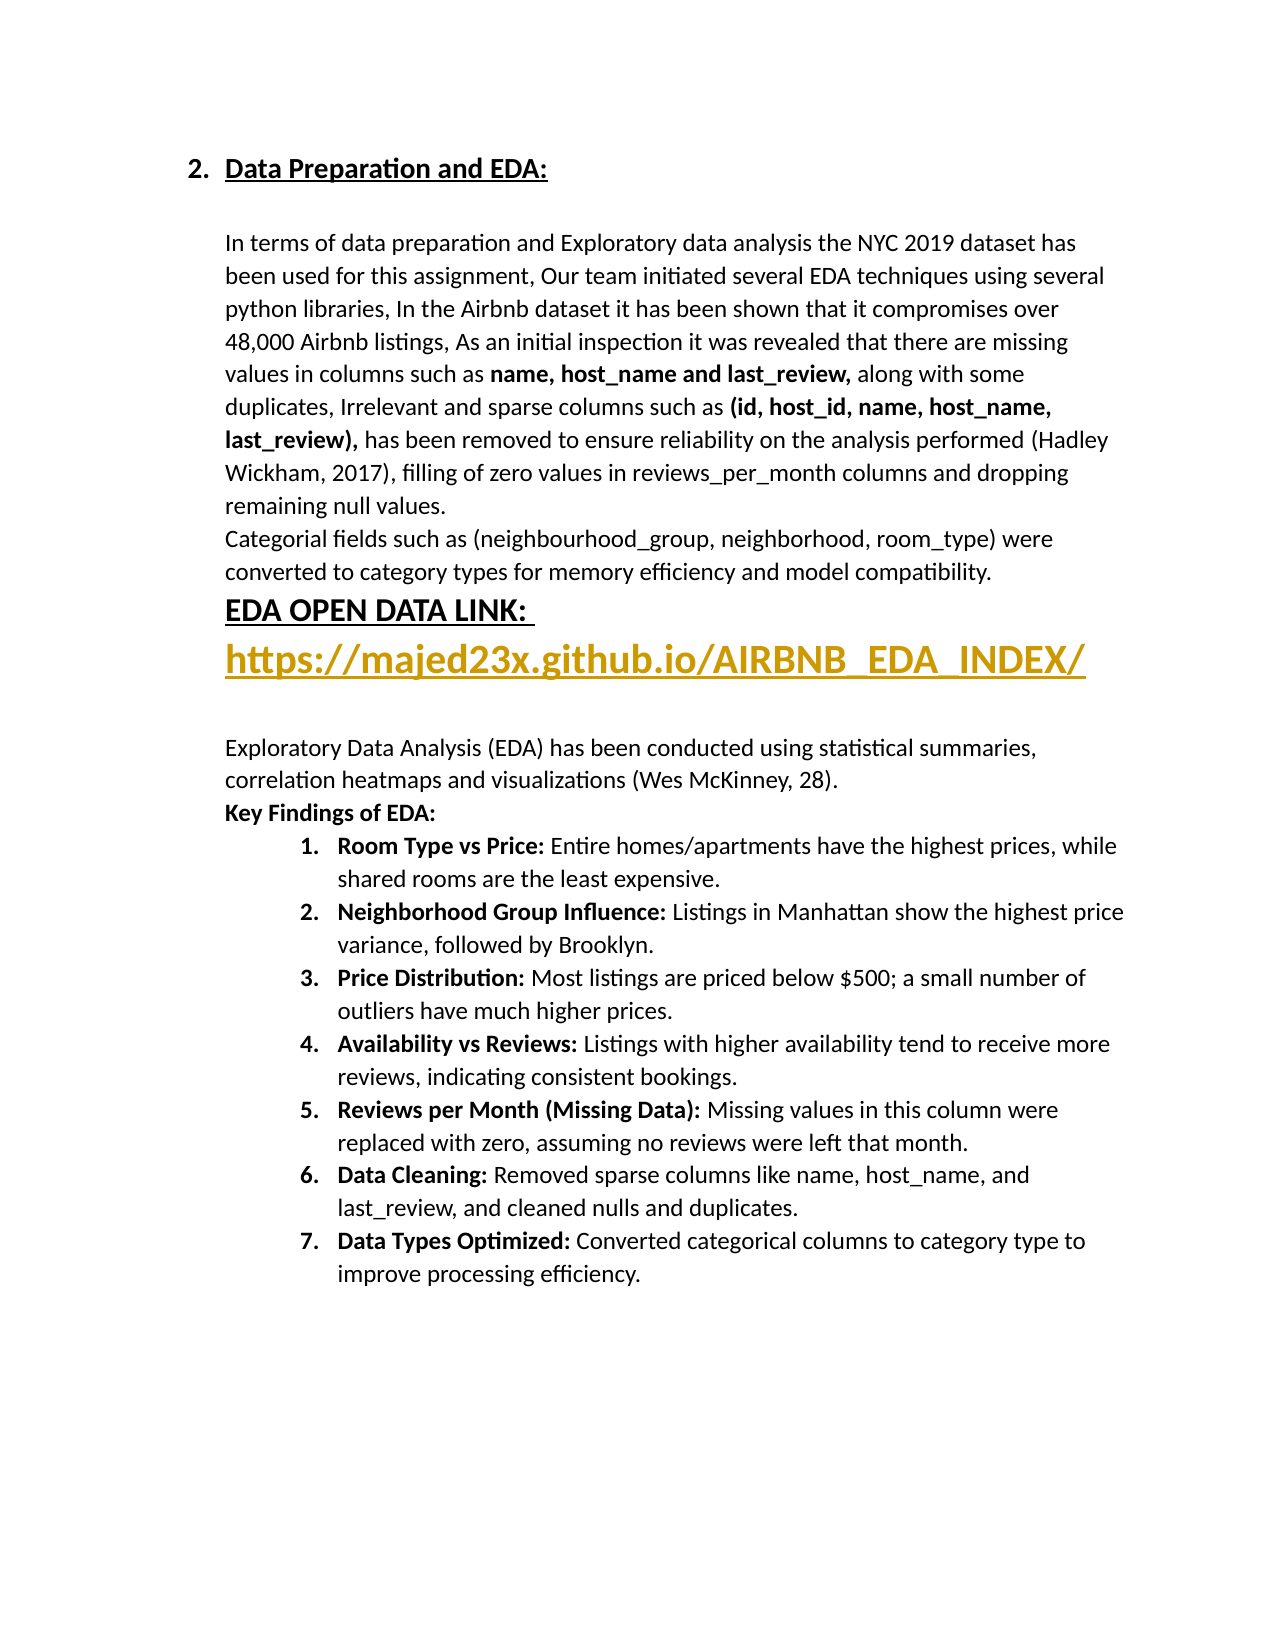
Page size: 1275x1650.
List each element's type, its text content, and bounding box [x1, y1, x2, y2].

list Categorial fields such as (neighbourhood_group, neighborhood, room_type) were converted to category types for memory efficiency and model compatibility. [225, 523, 1125, 587]
list https://majed23x.github.io/AIRBNB_EDA_INDEX/ [225, 633, 1125, 684]
list EDA OPEN DATA LINK: [225, 589, 1125, 630]
list Data Preparation and EDA: [187, 150, 1125, 186]
list Room Type vs Price: Entire homes/apartments have the highest prices, while shared rooms are the least expensive. [300, 831, 1125, 894]
list Reviews per Month (Missing Data): Missing values in this column were replaced with zero, assuming no reviews were left that month. [300, 1094, 1125, 1157]
list In terms of data preparation and Exploratory data analysis the NYC 2019 dataset has been used for this assignment, Our team initiated several EDA techniques using several python libraries, In the Airbnb dataset it has been shown that it compromises over 48,000 Airbnb listings, As an initial inspection it was revealed that there are missing values in columns such as name, host_name and last_review, along with some duplicates, Irrelevant and sparse columns such as (id, host_id, name, host_name, last_review), has been removed to ensure reliability on the analysis performed, filling of zero values in reviews_per_month columns and dropping remaining null values. [225, 227, 1125, 521]
list Neighborhood Group Influence: Listings in Manhattan show the highest price variance, followed by Brooklyn. [300, 896, 1125, 960]
list Price Distribution: Most listings are priced below $500; a small number of outliers have much higher prices. [300, 962, 1125, 1026]
list Key Findings of EDA: [225, 798, 1125, 828]
list Data Types Optimized: Converted categorical columns to category type to improve processing efficiency. [300, 1226, 1125, 1289]
list Data Cleaning: Removed sparse columns like name, host_name, and last_review, and cleaned nulls and duplicates. [300, 1160, 1125, 1223]
list Availability vs Reviews: Listings with higher availability tend to receive more reviews, indicating consistent bookings. [300, 1028, 1125, 1091]
list Exploratory Data Analysis (EDA) has been conducted using statistical summaries, correlation heatmaps and visualizations. [225, 732, 1125, 795]
